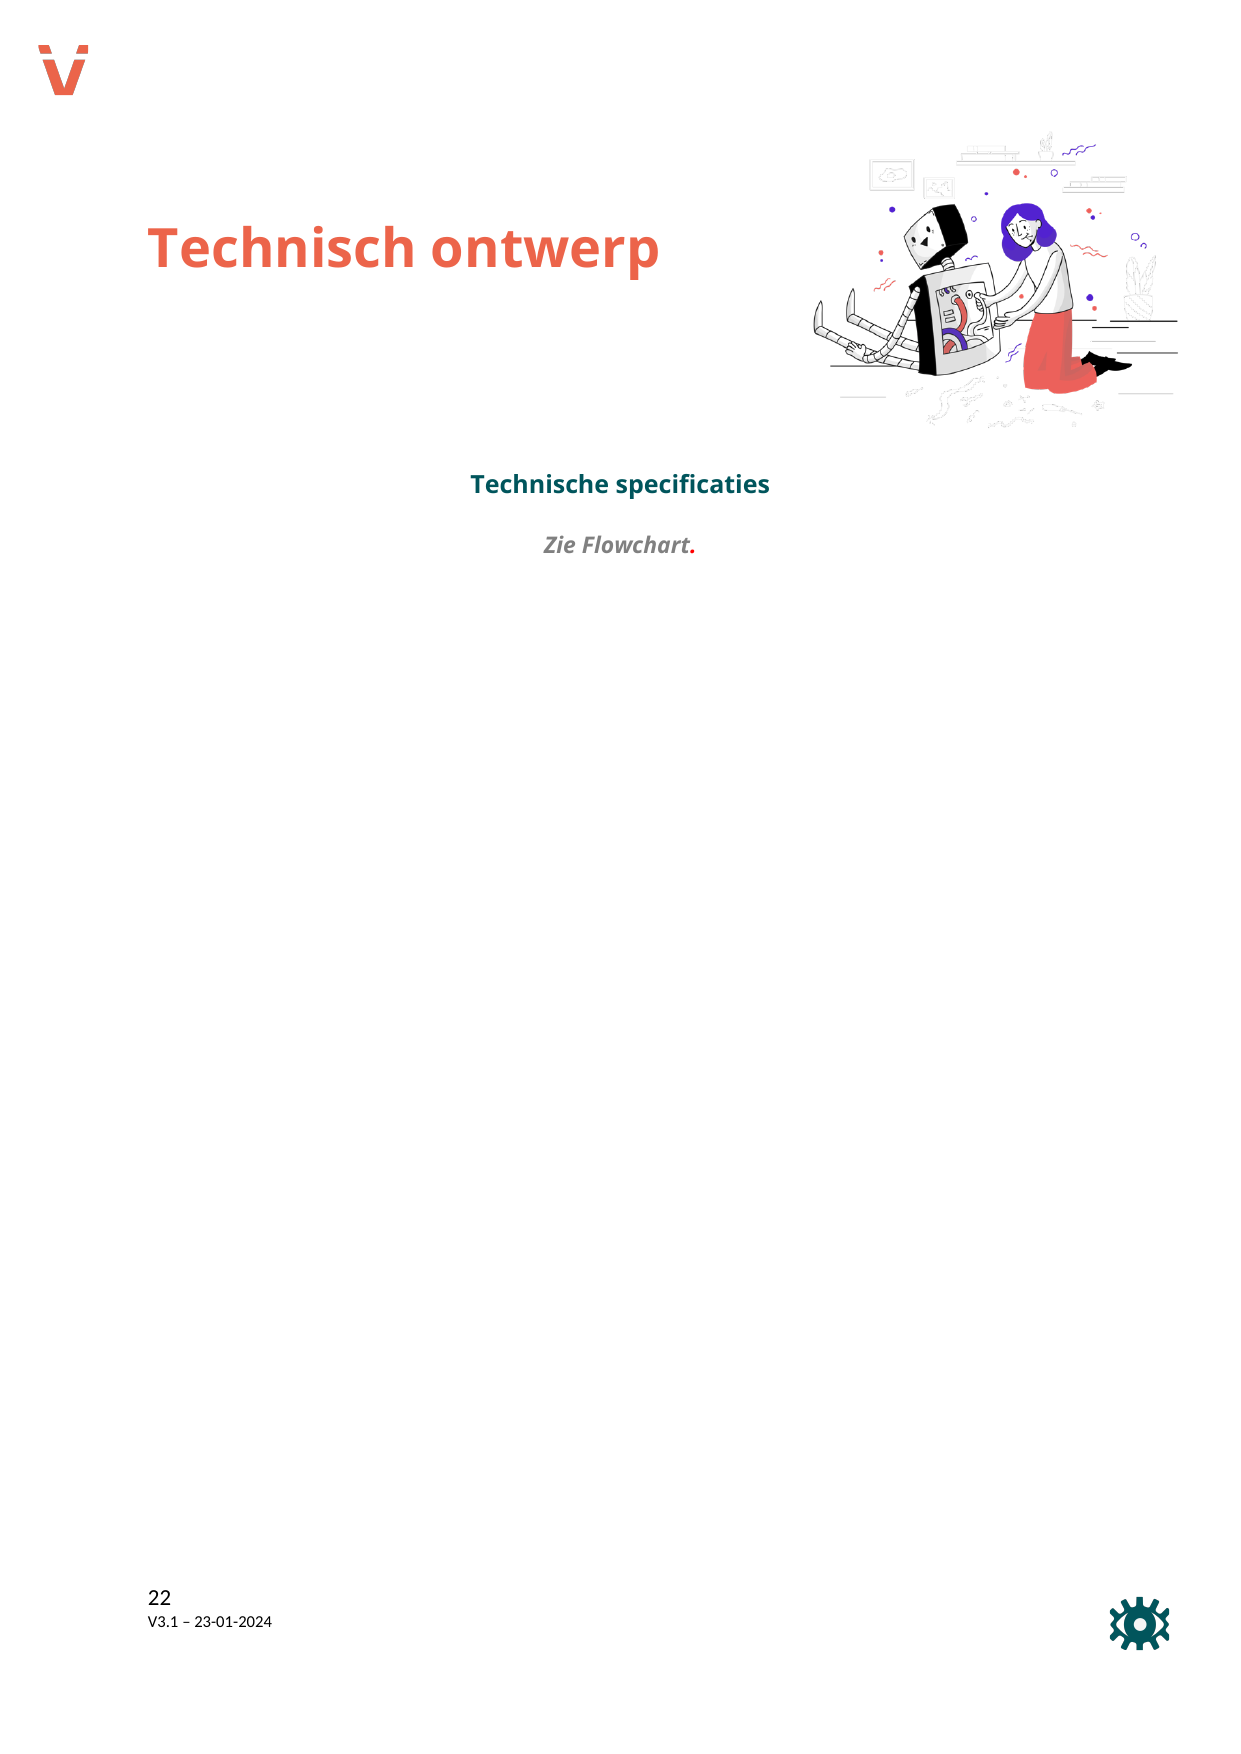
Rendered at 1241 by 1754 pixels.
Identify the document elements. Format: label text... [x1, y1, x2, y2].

text Zie Flowchart. [148, 529, 1093, 560]
picture [38, 45, 89, 95]
text Technische specificaties [148, 467, 1093, 529]
picture [790, 97, 1241, 452]
subtitle Technisch ontwerp [148, 209, 1093, 283]
picture [1109, 1596, 1170, 1651]
